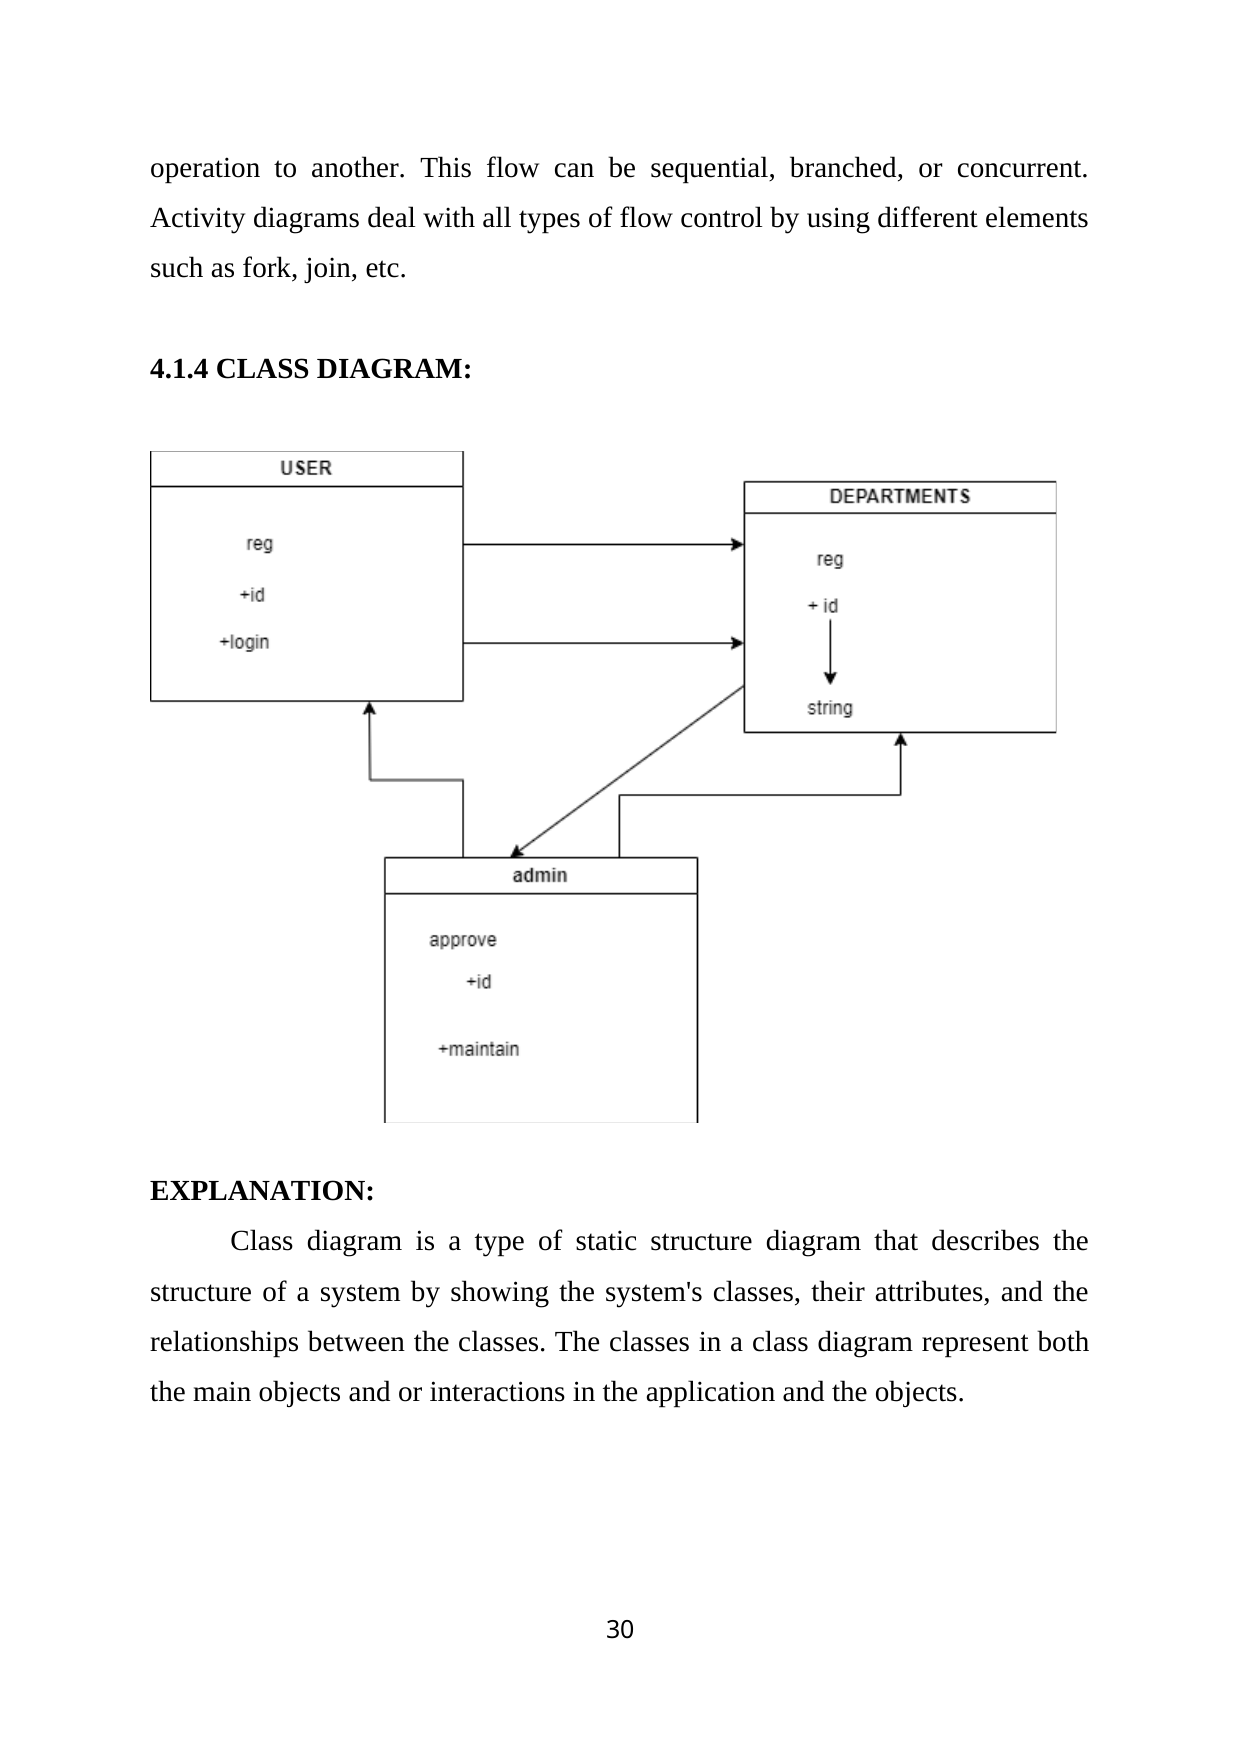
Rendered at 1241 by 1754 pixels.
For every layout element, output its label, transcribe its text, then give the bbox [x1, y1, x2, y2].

text 4.1.4 CLASS DIAGRAM: [150, 351, 1090, 385]
picture [150, 451, 1057, 1123]
